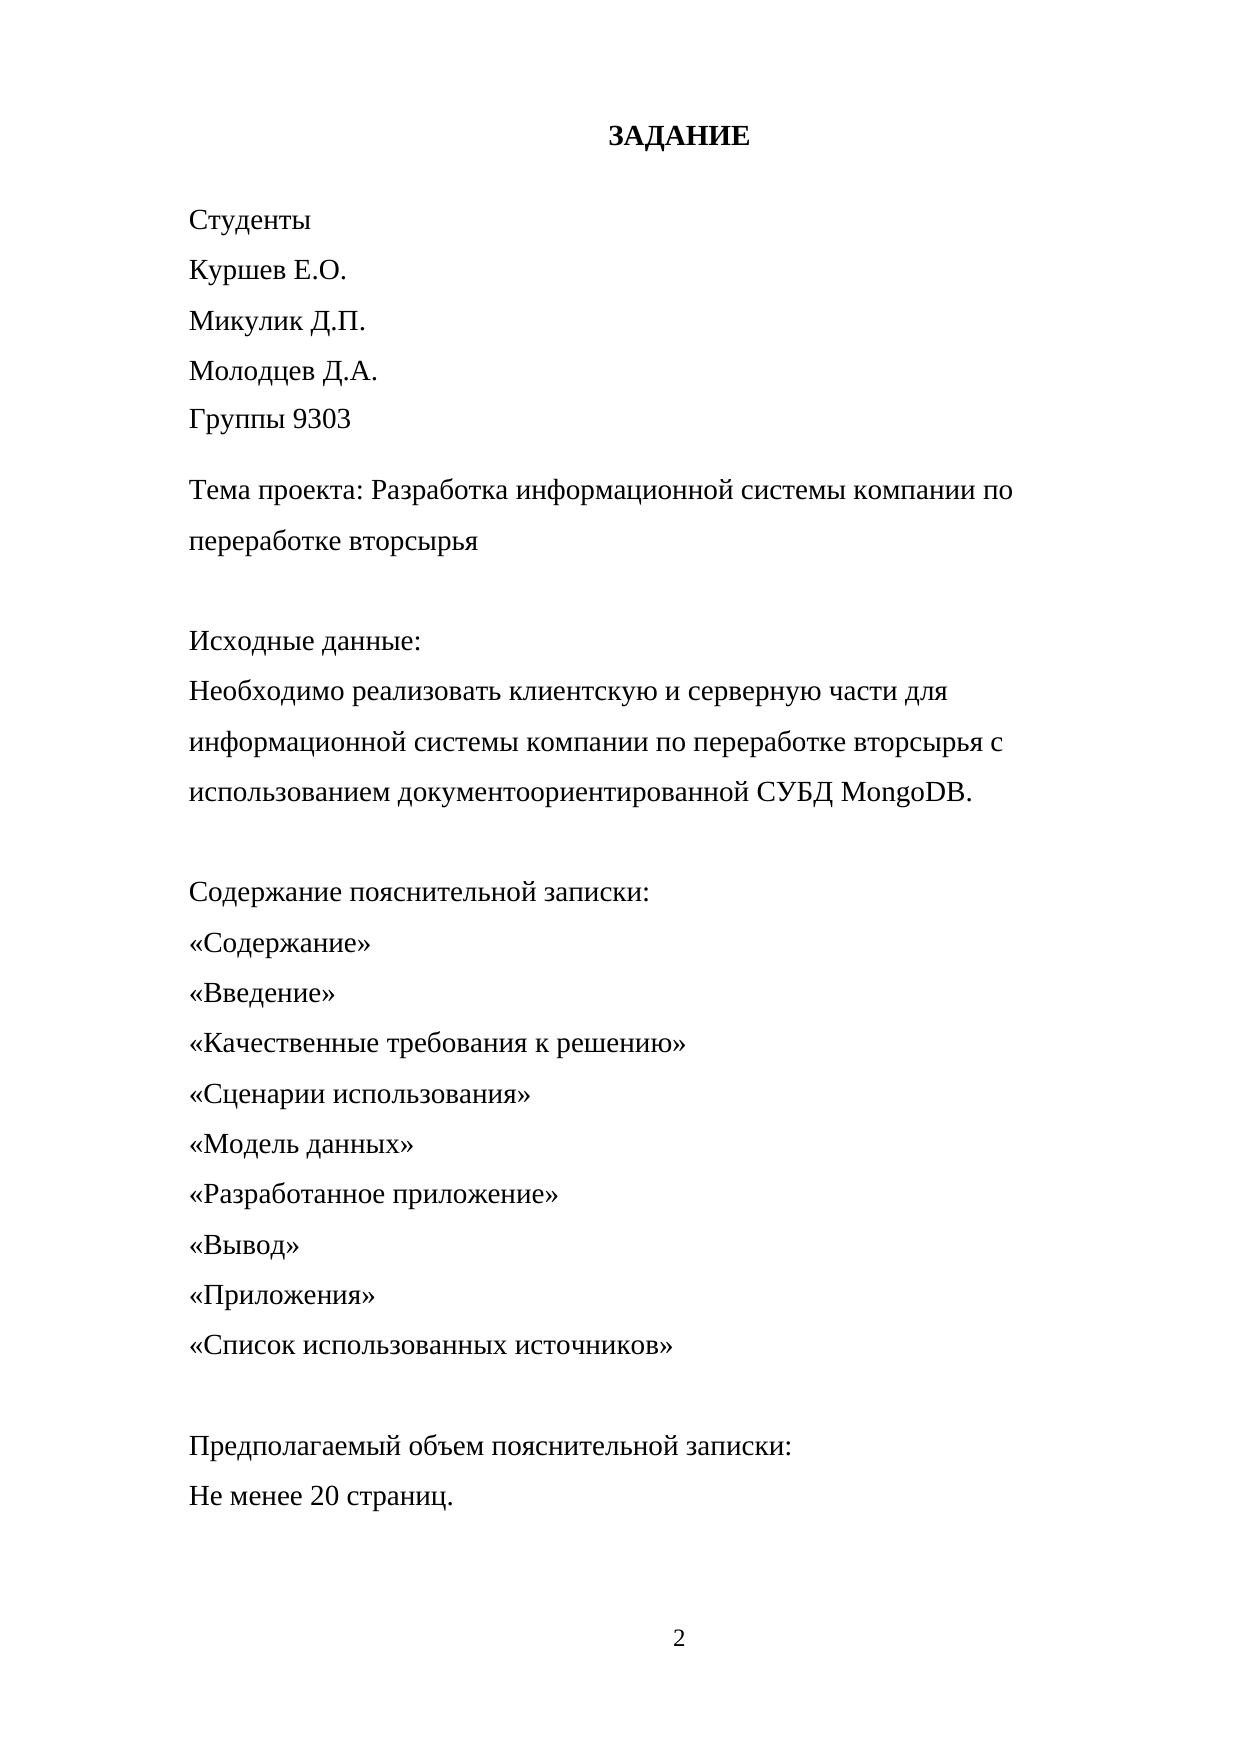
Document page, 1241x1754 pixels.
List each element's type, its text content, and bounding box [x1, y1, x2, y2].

table_header Студенты Куршев Е.О. Микулик Д.П. Молодцев Д.А. [177, 202, 1181, 401]
table_cell Тема проекта: Разработка информационной системы компании по переработке вторсырья [177, 472, 1181, 623]
table_cell Содержание пояснительной записки: «Содержание» «Введение» «Качественные требования к решению» «Сценарии использования» «Модель данных» «Разработанное приложение» «Вывод» «Приложения» «Список использованных источников» [177, 875, 1181, 1428]
table_cell Группы 9303 [177, 401, 1181, 472]
table_cell Исходные данные: Необходимо реализовать клиентскую и серверную части для информационной системы компании по переработке вторсырья с использованием документоориентированной СУБД MongoDB. [177, 623, 1181, 874]
table_cell Предполагаемый объем пояснительной записки: Не менее 20 страниц. [177, 1428, 1181, 1567]
text ЗАДАНИЕ [177, 118, 1181, 152]
